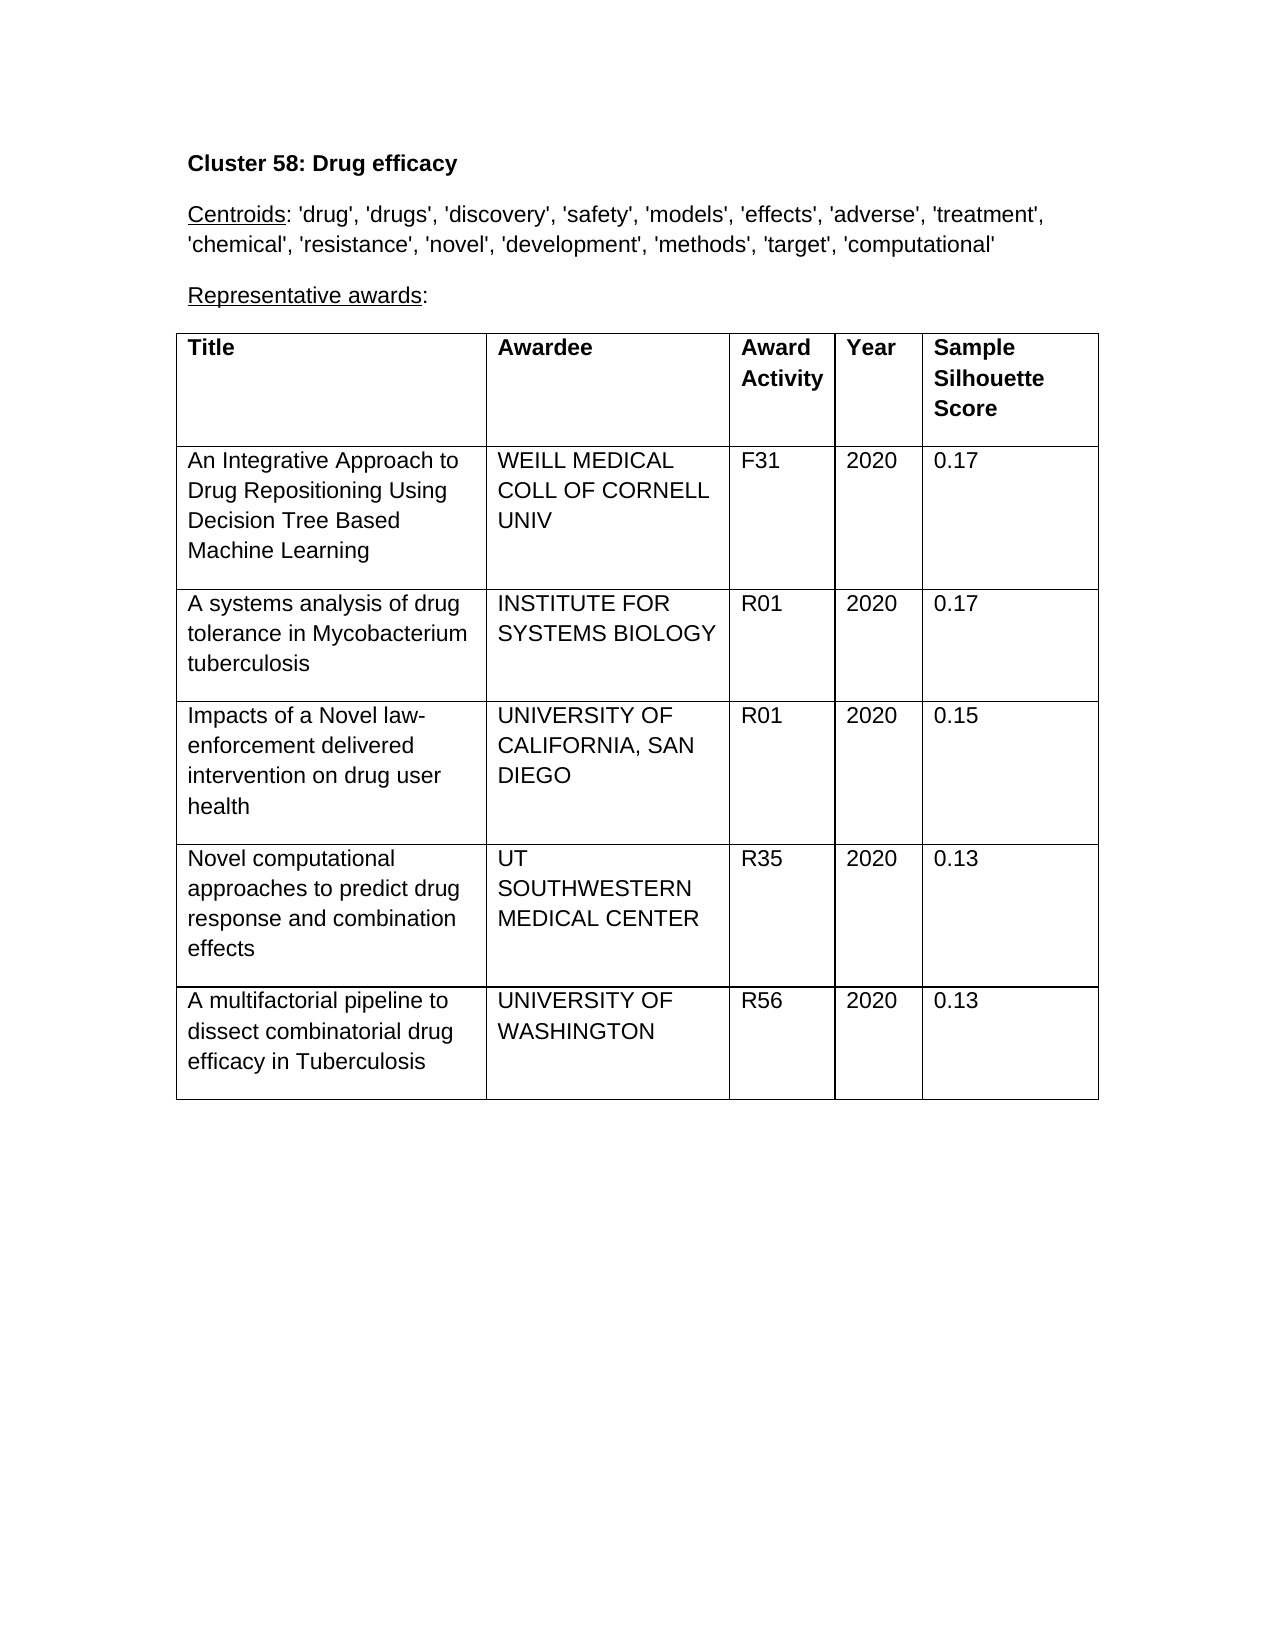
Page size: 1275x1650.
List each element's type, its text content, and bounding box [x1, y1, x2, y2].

table_cell WEILL MEDICAL COLL OF CORNELL UNIV [487, 447, 729, 588]
table_cell UNIVERSITY OF CALIFORNIA, SAN DIEGO [487, 702, 729, 844]
table_cell 2020 [836, 590, 922, 701]
table_cell INSTITUTE FOR SYSTEMS BIOLOGY [487, 590, 729, 701]
table_cell 0.13 [923, 845, 1098, 986]
table_cell 2020 [836, 702, 922, 844]
table_cell 2020 [836, 988, 922, 1099]
table_cell 0.17 [923, 590, 1098, 701]
table_cell R01 [730, 702, 834, 844]
table_cell 0.15 [923, 702, 1098, 844]
table_cell Impacts of a Novel law-enforcement delivered intervention on drug user health [177, 702, 486, 844]
table_cell F31 [730, 447, 834, 588]
text Cluster 58: Drug efficacy [187, 150, 1087, 176]
text Centroids: 'drug', 'drugs', 'discovery', 'safety', 'models', 'effects', 'adverse', 'treatment', 'chemical', 'resistance', 'novel', 'development', 'methods', 'target', 'computational' [187, 201, 1087, 258]
table_header Year [836, 334, 922, 446]
table_cell A systems analysis of drug tolerance in Mycobacterium tuberculosis [177, 590, 486, 701]
table_cell R35 [730, 845, 834, 986]
table_header Awardee [487, 334, 729, 446]
table_cell R56 [730, 988, 834, 1099]
table_cell Novel computational approaches to predict drug response and combination effects [177, 845, 486, 986]
table_cell 0.13 [923, 988, 1098, 1099]
table_cell R01 [730, 590, 834, 701]
table_cell 2020 [836, 845, 922, 986]
table_cell UNIVERSITY OF WASHINGTON [487, 988, 729, 1099]
table_header Title [177, 334, 486, 446]
table_header Award Activity [730, 334, 834, 446]
text Representative awards: [187, 282, 1087, 309]
table_cell 0.17 [923, 447, 1098, 588]
table_cell An Integrative Approach to Drug Repositioning Using Decision Tree Based Machine Learning [177, 447, 486, 588]
table_cell UT SOUTHWESTERN MEDICAL CENTER [487, 845, 729, 986]
table_header Sample Silhouette Score [923, 334, 1098, 446]
table_cell A multifactorial pipeline to dissect combinatorial drug efficacy in Tuberculosis [177, 988, 486, 1099]
table_cell 2020 [836, 447, 922, 588]
